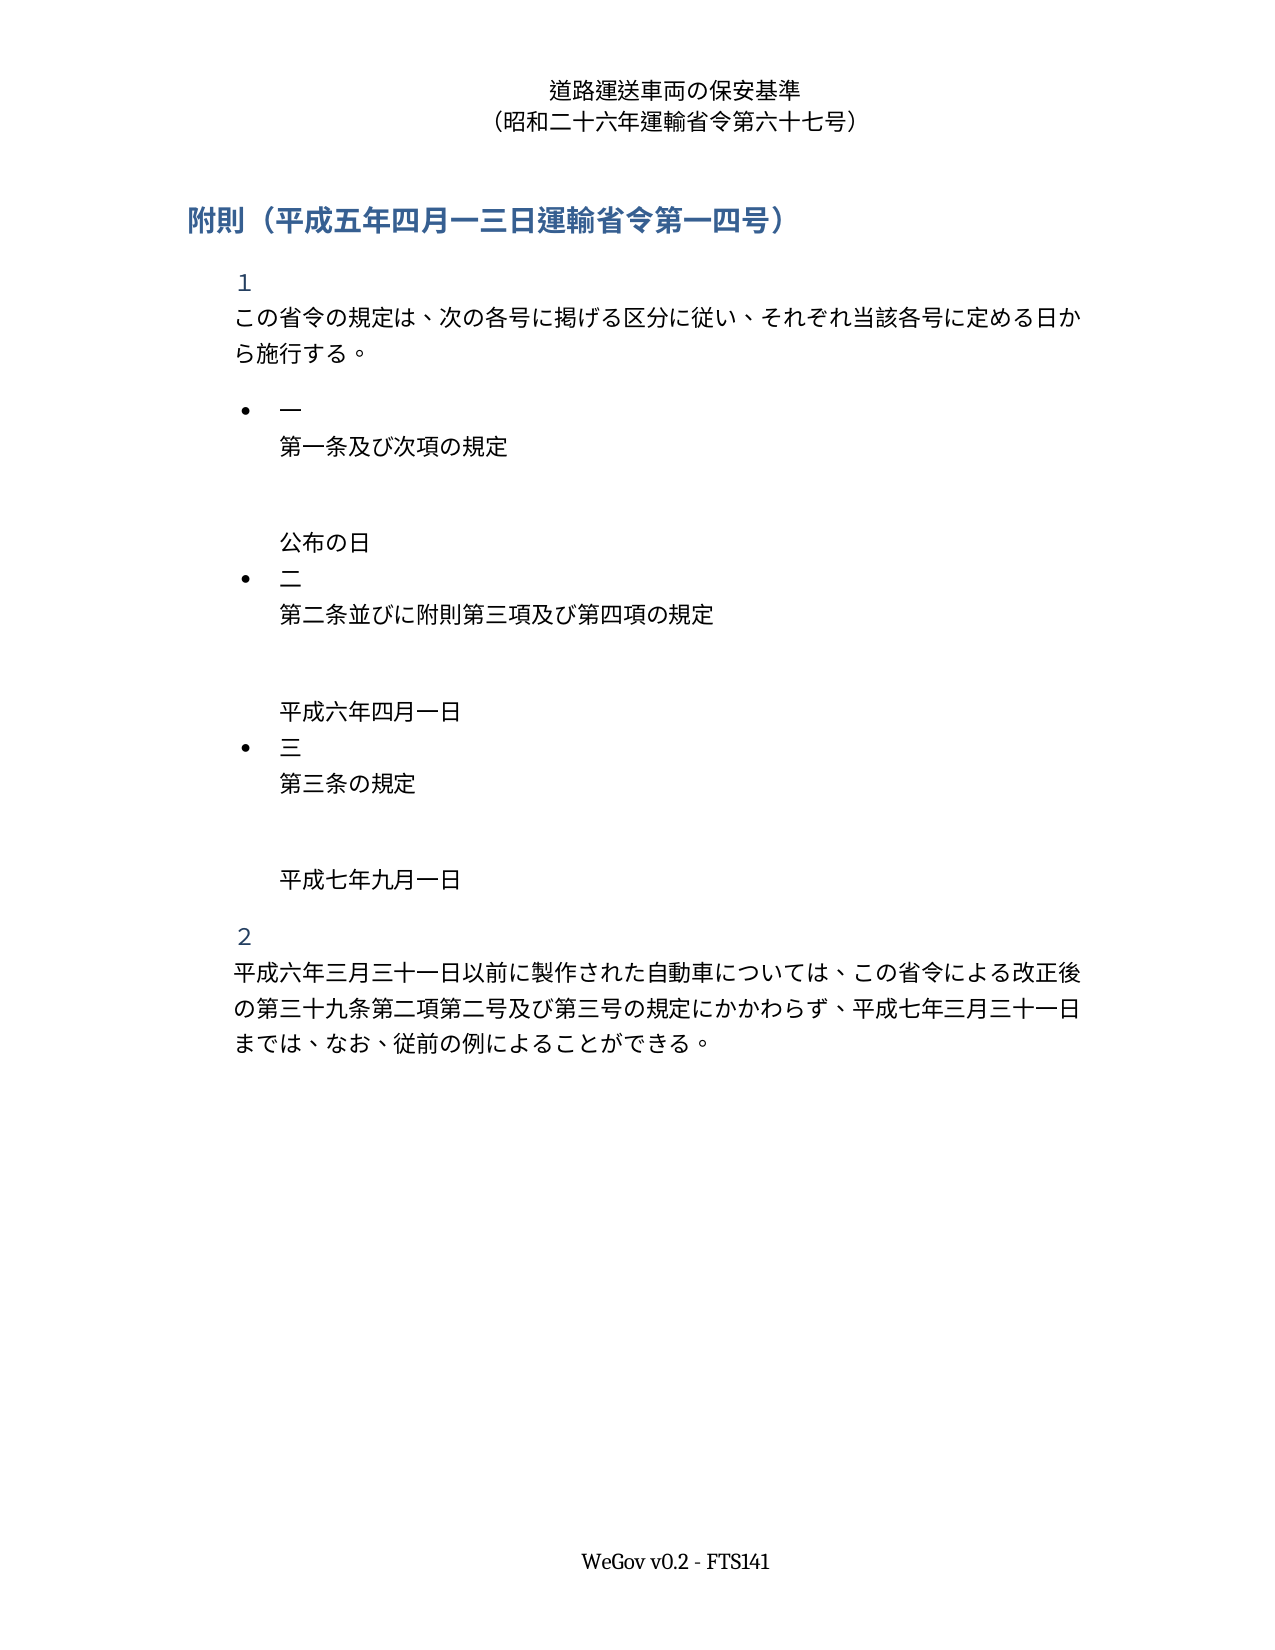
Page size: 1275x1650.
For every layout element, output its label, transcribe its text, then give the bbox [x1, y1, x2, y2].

subtitle 附則（平成五年四月一三日運輸省令第一四号） [187, 200, 1087, 240]
subtitle １ [233, 266, 1087, 298]
subtitle ２ [233, 921, 1087, 952]
text この省令の規定は、次の各号に掲げる区分に従い、それぞれ当該各号に定める日から施行する。 [233, 302, 1087, 369]
text 平成六年三月三十一日以前に製作された自動車については、この省令による改正後の第三十九条第二項第二号及び第三号の規定にかかわらず、平成七年三月三十一日までは、なお、従前の例によることができる。 [233, 957, 1087, 1060]
list 三 第三条の規定 平成七年九月一日 [242, 732, 1087, 895]
list 一 第一条及び次項の規定 公布の日 [242, 395, 1087, 559]
list 二 第二条並びに附則第三項及び第四項の規定 平成六年四月一日 [242, 563, 1087, 727]
